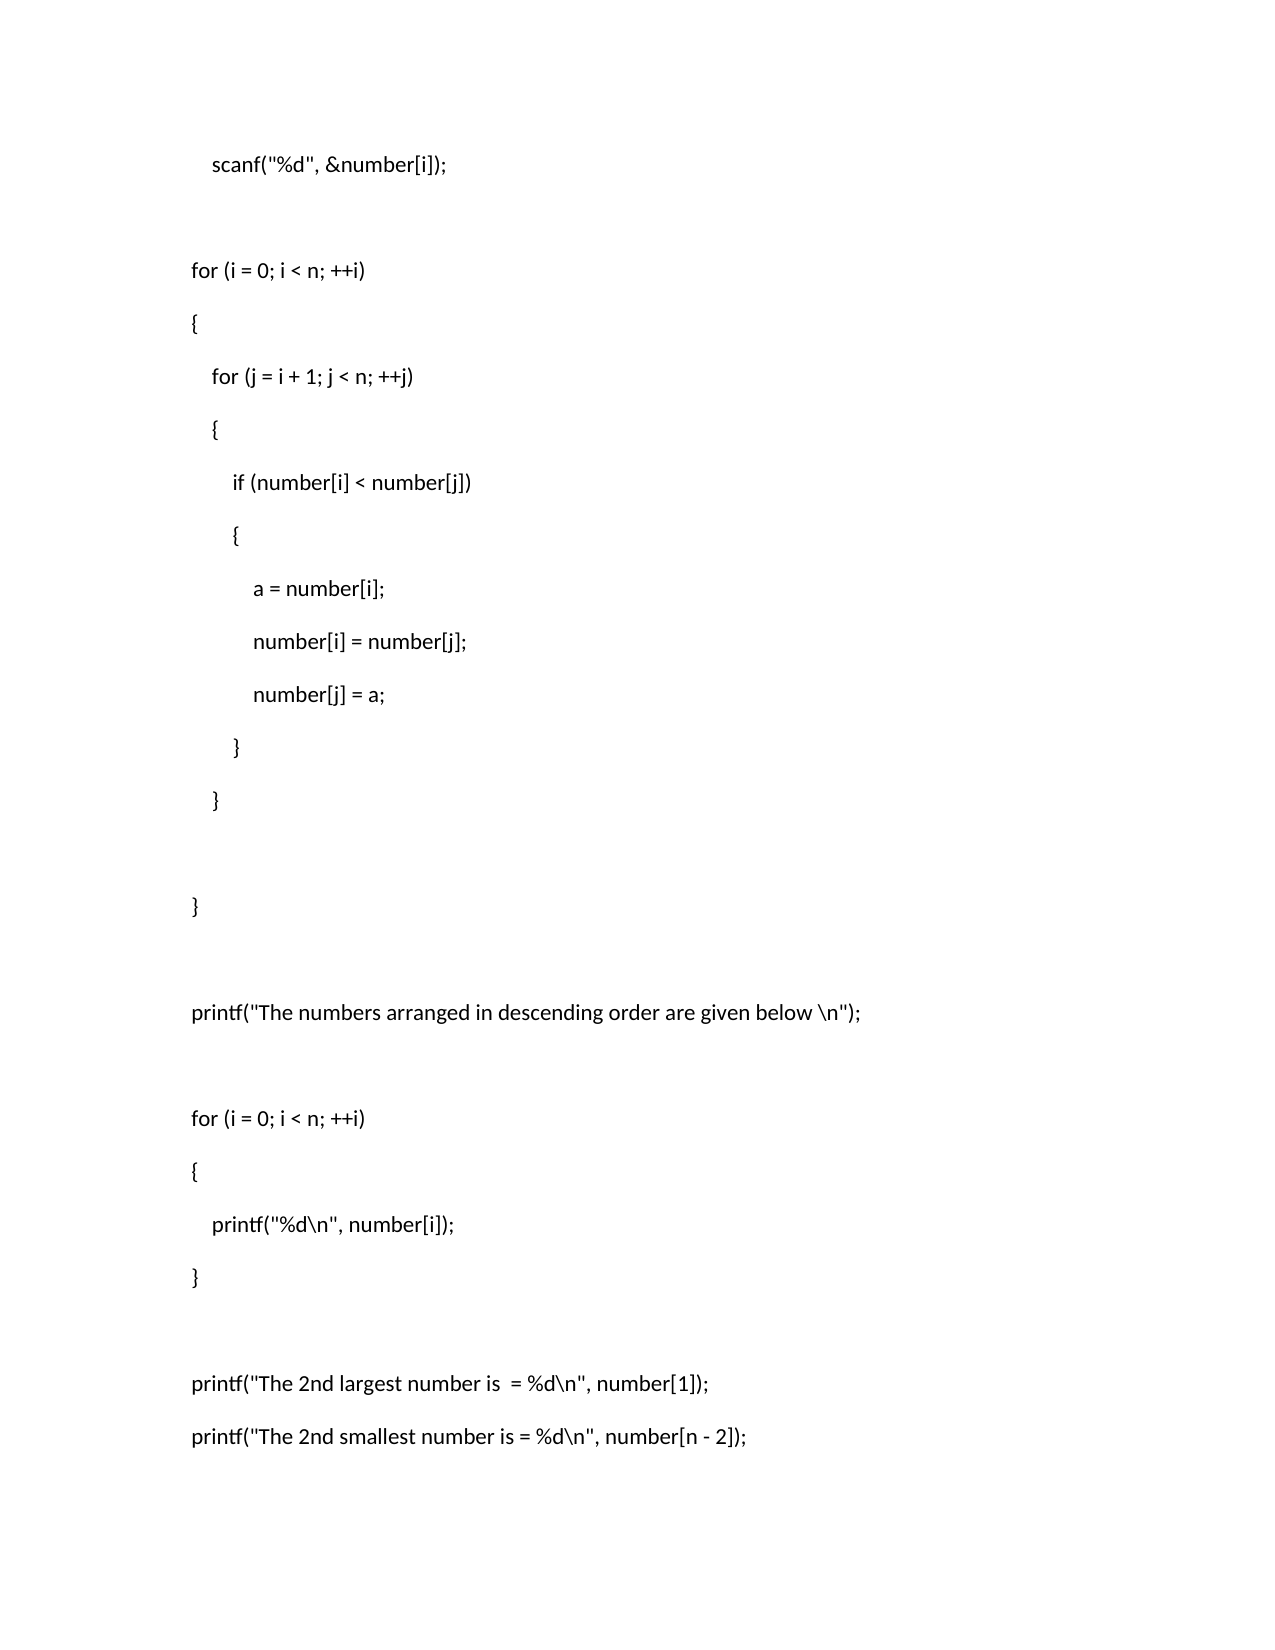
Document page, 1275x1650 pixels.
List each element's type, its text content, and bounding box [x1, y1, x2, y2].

text if (number[i] < number[j]) [150, 468, 1125, 496]
text } [150, 733, 1125, 761]
text { [150, 521, 1125, 549]
text number[i] = number[j]; [150, 627, 1125, 655]
text printf("The 2nd largest number is = %d\n", number[1]); [150, 1369, 1125, 1397]
text { [150, 415, 1125, 443]
text printf("The 2nd smallest number is = %d\n", number[n - 2]); [150, 1422, 1125, 1451]
text } [150, 892, 1125, 920]
text for (j = i + 1; j < n; ++j) [150, 362, 1125, 390]
text printf("The numbers arranged in descending order are given below \n"); [150, 998, 1125, 1026]
text for (i = 0; i < n; ++i) [150, 256, 1125, 284]
text printf("%d\n", number[i]); [150, 1210, 1125, 1238]
text a = number[i]; [150, 574, 1125, 602]
text number[j] = a; [150, 680, 1125, 708]
text scanf("%d", &number[i]); [150, 150, 1125, 178]
text { [150, 309, 1125, 337]
text } [150, 786, 1125, 814]
text for (i = 0; i < n; ++i) [150, 1104, 1125, 1132]
text } [150, 1263, 1125, 1291]
text { [150, 1157, 1125, 1185]
